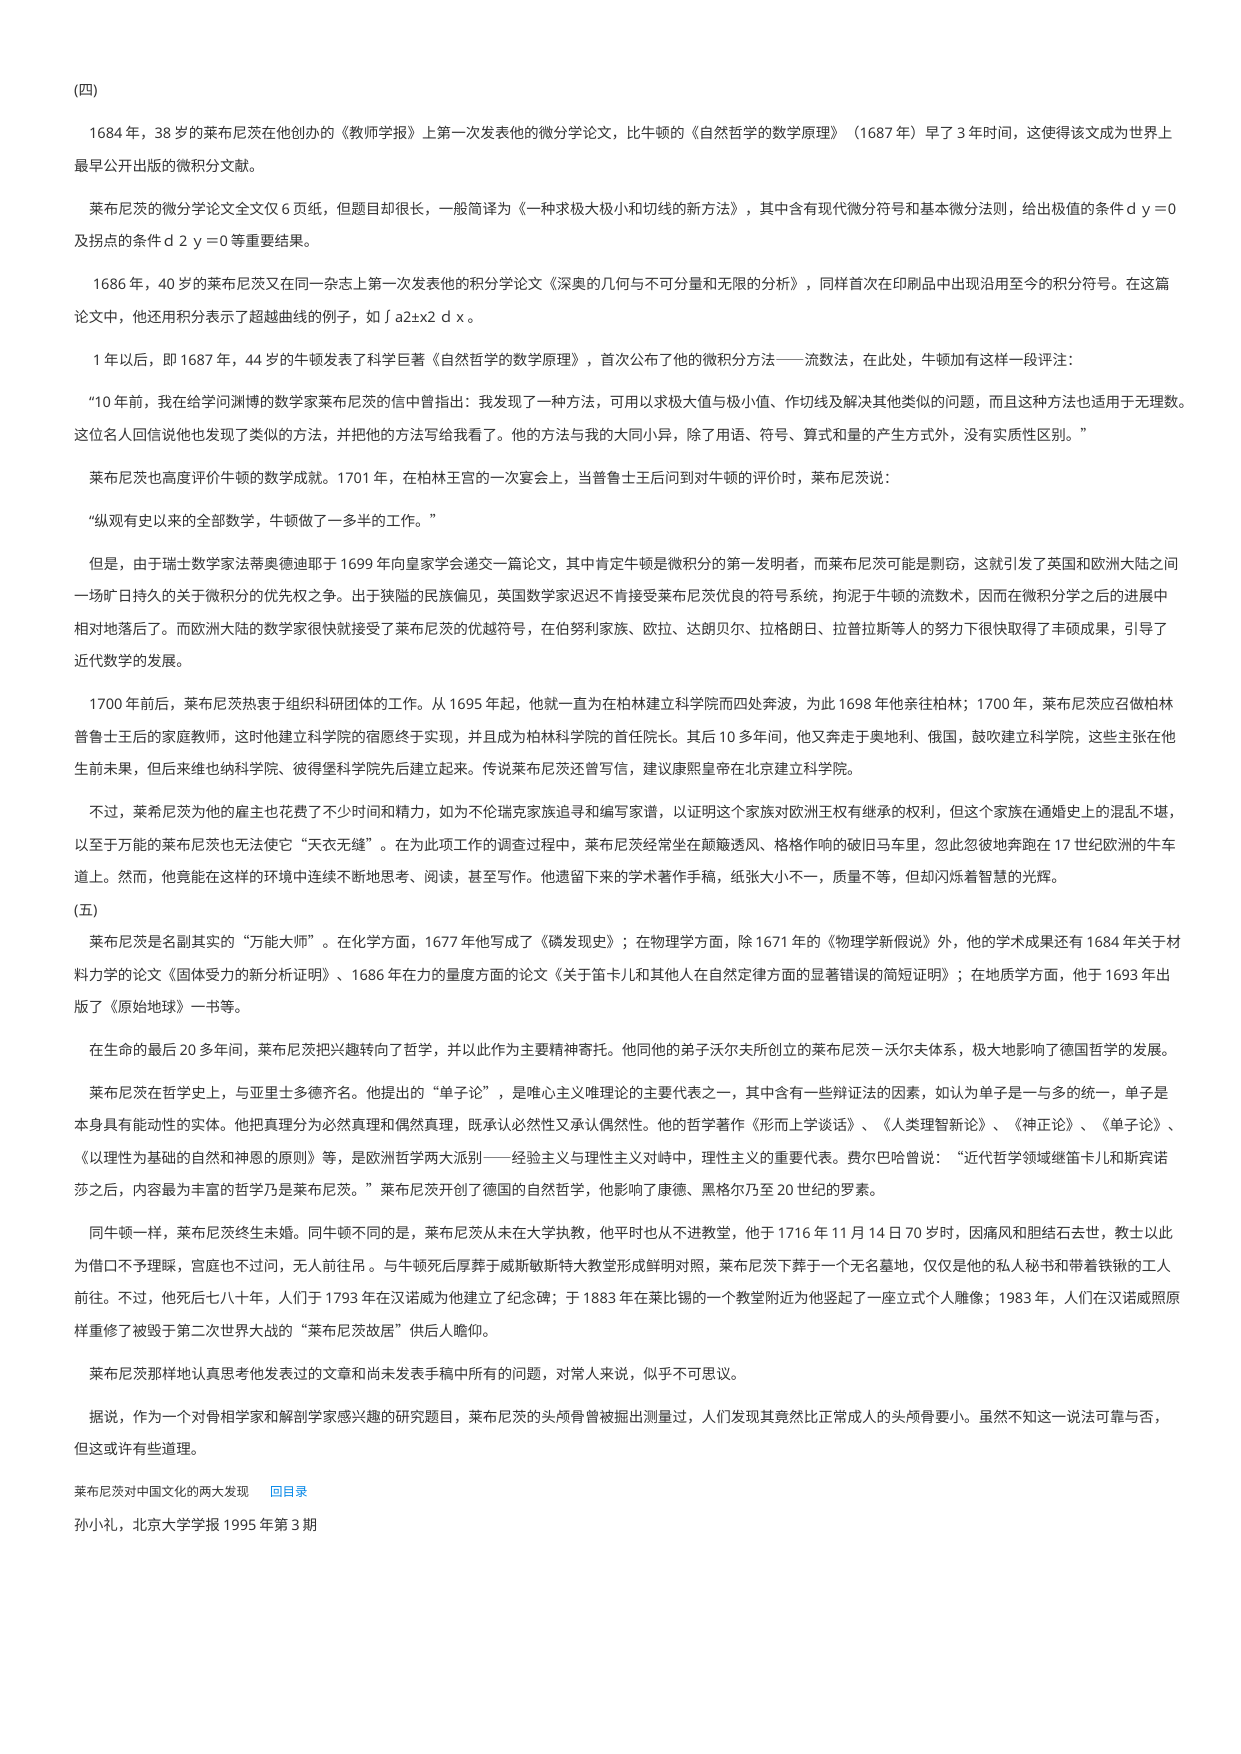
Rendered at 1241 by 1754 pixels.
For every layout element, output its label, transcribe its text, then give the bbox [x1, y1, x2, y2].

text 据说，作为一个对骨相学家和解剖学家感兴趣的研究题目，莱布尼茨的头颅骨曾被掘出测量过，人们发现其竟然比正常成人的头颅骨要小。虽然不知这一说法可靠与否，但这或许有些道理。 [74, 1399, 1181, 1464]
text 1年以后，即1687年，44岁的牛顿发表了科学巨著《自然哲学的数学原理》，首次公布了他的微积分方法——流数法，在此处，牛顿加有这样一段评注： [74, 342, 1181, 375]
text 但是，由于瑞士数学家法蒂奥德迪耶于1699年向皇家学会递交一篇论文，其中肯定牛顿是微积分的第一发明者，而莱布尼茨可能是剽窃，这就引发了英国和欧洲大陆之间一场旷日持久的关于微积分的优先权之争。出于狭隘的民族偏见，英国数学家迟迟不肯接受莱布尼茨优良的符号系统，拘泥于牛顿的流数术，因而在微积分学之后的进展中相对地落后了。而欧洲大陆的数学家很快就接受了莱布尼茨的优越符号，在伯努利家族、欧拉、达朗贝尔、拉格朗日、拉普拉斯等人的努力下很快取得了丰硕成果，引导了近代数学的发展。 [74, 547, 1181, 677]
text 莱布尼茨也高度评价牛顿的数学成就。1701年，在柏林王宫的一次宴会上，当普鲁士王后问到对牛顿的评价时，莱布尼茨说： [74, 461, 1181, 493]
text 莱布尼茨对中国文化的两大发现 回目录 [74, 1475, 1181, 1507]
text 莱布尼茨在哲学史上，与亚里士多德齐名。他提出的“单子论”，是唯心主义唯理论的主要代表之一，其中含有一些辩证法的因素，如认为单子是一与多的统一，单子是本身具有能动性的实体。他把真理分为必然真理和偶然真理，既承认必然性又承认偶然性。他的哲学著作《形而上学谈话》、《人类理智新论》、《神正论》、《单子论》、《以理性为基础的自然和神恩的原则》等，是欧洲哲学两大派别——经验主义与理性主义对峙中，理性主义的重要代表。费尔巴哈曾说：“近代哲学领域继笛卡儿和斯宾诺莎之后，内容最为丰富的哲学乃是莱布尼茨。”莱布尼茨开创了德国的自然哲学，他影响了康德、黑格尔乃至20世纪的罗素。 [74, 1076, 1181, 1206]
text 1686年，40岁的莱布尼茨又在同一杂志上第一次发表他的积分学论文《深奥的几何与不可分量和无限的分析》，同样首次在印刷品中出现沿用至今的积分符号。在这篇论文中，他还用积分表示了超越曲线的例子，如∫a2±x2ｄx 。 [74, 267, 1181, 332]
text 1700年前后，莱布尼茨热衷于组织科研团体的工作。从1695年起，他就一直为在柏林建立科学院而四处奔波，为此1698年他亲往柏林；1700年，莱布尼茨应召做柏林普鲁士王后的家庭教师，这时他建立科学院的宿愿终于实现，并且成为柏林科学院的首任院长。其后10多年间，他又奔走于奥地利、俄国，鼓吹建立科学院，这些主张在他生前未果，但后来维也纳科学院、彼得堡科学院先后建立起来。传说莱布尼茨还曾写信，建议康熙皇帝在北京建立科学院。 [74, 687, 1181, 784]
text 莱布尼茨是名副其实的“万能大师”。在化学方面，1677年他写成了《磷发现史》；在物理学方面，除1671年的《物理学新假说》外，他的学术成果还有1684年关于材料力学的论文《固体受力的新分析证明》、1686年在力的量度方面的论文《关于笛卡儿和其他人在自然定律方面的显著错误的简短证明》；在地质学方面，他于1693年出版了《原始地球》一书等。 [74, 925, 1181, 1022]
text “10年前，我在给学问渊博的数学家莱布尼茨的信中曾指出：我发现了一种方法，可用以求极大值与极小值、作切线及解决其他类似的问题，而且这种方法也适用于无理数。这位名人回信说他也发现了类似的方法，并把他的方法写给我看了。他的方法与我的大同小异，除了用语、符号、算式和量的产生方式外，没有实质性区别。” [74, 385, 1181, 450]
text 孙小礼，北京大学学报 1995年第3期 [74, 1507, 1181, 1540]
text 莱布尼茨那样地认真思考他发表过的文章和尚未发表手稿中所有的问题，对常人来说，似乎不可思议。 [74, 1357, 1181, 1389]
text “纵观有史以来的全部数学，牛顿做了一多半的工作。” [74, 504, 1181, 536]
text 1684年，38岁的莱布尼茨在他创办的《教师学报》上第一次发表他的微分学论文，比牛顿的《自然哲学的数学原理》（1687年）早了3年时间，这使得该文成为世界上最早公开出版的微积分文献。 [74, 116, 1181, 181]
text 不过，莱希尼茨为他的雇主也花费了不少时间和精力，如为不伦瑞克家族追寻和编写家谱，以证明这个家族对欧洲王权有继承的权利，但这个家族在通婚史上的混乱不堪，以至于万能的莱布尼茨也无法使它“天衣无缝”。在为此项工作的调查过程中，莱布尼茨经常坐在颠簸透风、格格作响的破旧马车里，忽此忽彼地奔跑在17世纪欧洲的牛车道上。然而，他竟能在这样的环境中连续不断地思考、阅读，甚至写作。他遗留下来的学术著作手稿，纸张大小不一，质量不等，但却闪烁着智慧的光辉。 (五) [74, 795, 1181, 925]
text 同牛顿一样，莱布尼茨终生未婚。同牛顿不同的是，莱布尼茨从未在大学执教，他平时也从不进教堂，他于1716年11月14日70岁时，因痛风和胆结石去世，教士以此为借口不予理睬，宫庭也不过问，无人前往吊 。与牛顿死后厚葬于威斯敏斯特大教堂形成鲜明对照，莱布尼茨下葬于一个无名墓地，仅仅是他的私人秘书和带着铁锹的工人前往。不过，他死后七八十年，人们于1793年在汉诺威为他建立了纪念碑；于1883年在莱比锡的一个教堂附近为他竖起了一座立式个人雕像；1983年，人们在汉诺威照原样重修了被毁于第二次世界大战的“莱布尼茨故居”供后人瞻仰。 [74, 1216, 1181, 1346]
text 莱布尼茨的微分学论文全文仅6页纸，但题目却很长，一般简译为《一种求极大极小和切线的新方法》，其中含有现代微分符号和基本微分法则，给出极值的条件ｄｙ＝0及拐点的条件ｄ2ｙ＝0等重要结果。 [74, 192, 1181, 257]
text 在生命的最后20多年间，莱布尼茨把兴趣转向了哲学，并以此作为主要精神寄托。他同他的弟子沃尔夫所创立的莱布尼茨－沃尔夫体系，极大地影响了德国哲学的发展。 [74, 1033, 1181, 1065]
text (四) [74, 73, 1181, 106]
